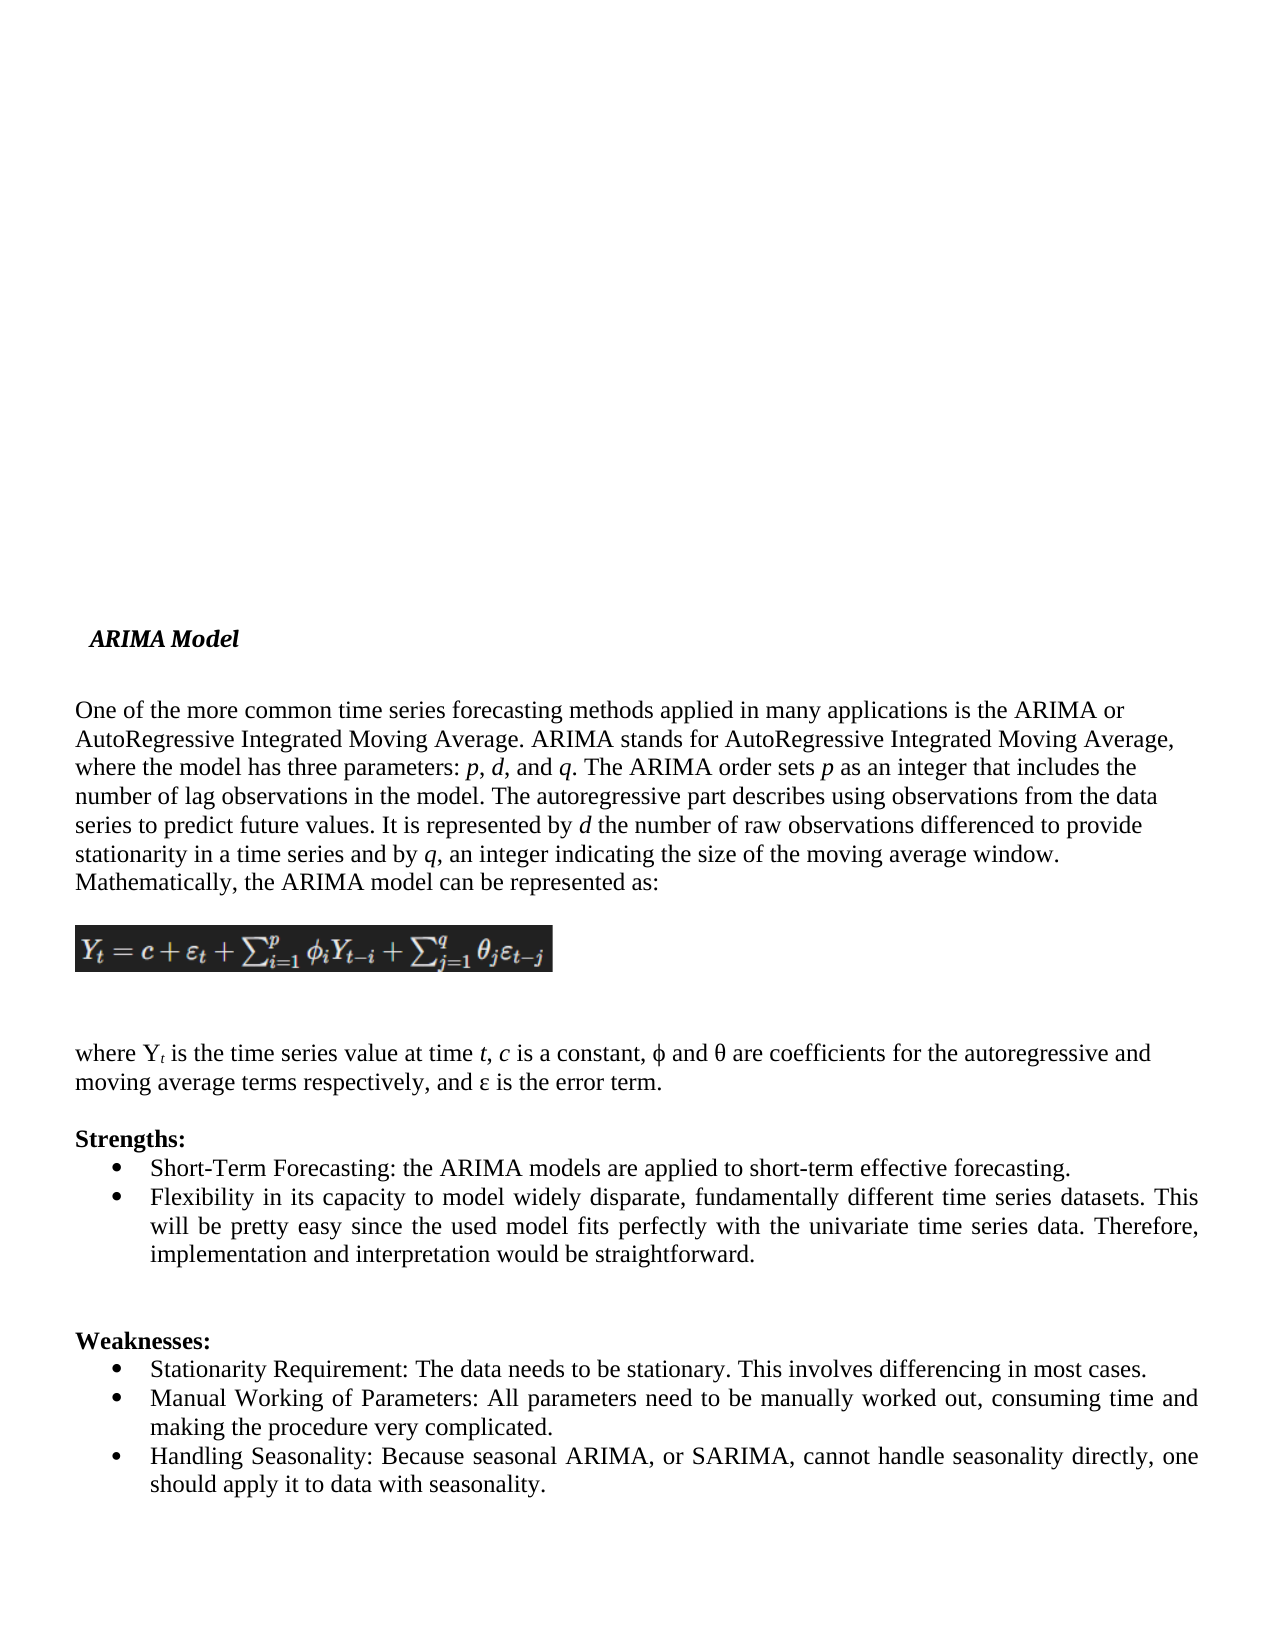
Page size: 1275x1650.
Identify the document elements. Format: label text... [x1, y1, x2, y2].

list Stationarity Requirement: The data needs to be stationary. This involves differencing in most cases. [112, 1354, 1200, 1383]
text Weaknesses: [75, 1326, 1200, 1354]
list Handling Seasonality: Because seasonal ARIMA, or SARIMA, cannot handle seasonality directly, one should apply it to data with seasonality. [112, 1441, 1200, 1498]
text Mathematically, the ARIMA model can be represented as: [75, 867, 1200, 896]
text One of the more common time series forecasting methods applied in many applications is the ARIMA or AutoRegressive Integrated Moving Average. ARIMA stands for AutoRegressive Integrated Moving Average, where the model has three parameters: p, d, and q. The ARIMA order sets p as an integer that includes the number of lag observations in the model. The autoregressive part describes using observations from the data series to predict future values. It is represented by d the number of raw observations differenced to provide stationarity in a time series and by q, an integer indicating the size of the moving average window. [75, 695, 1200, 867]
list Flexibility in its capacity to model widely disparate, fundamentally different time series datasets. This will be pretty easy since the used model fits perfectly with the univariate time series data. Therefore, implementation and interpretation would be straightforward. [112, 1182, 1200, 1268]
list Manual Working of Parameters: All parameters need to be manually worked out, consuming time and making the procedure very complicated. [112, 1383, 1200, 1441]
text Strengths: [75, 1124, 1200, 1153]
subtitle ARIMA Model [89, 625, 1200, 654]
text where Yt​ is the time series value at time t, c is a constant, ϕ and θ are coefficients for the autoregressive and moving average terms respectively, and ε is the error term. [75, 1038, 1200, 1096]
list Short-Term Forecasting: the ARIMA models are applied to short-term effective forecasting. [112, 1153, 1200, 1182]
picture [75, 925, 553, 972]
